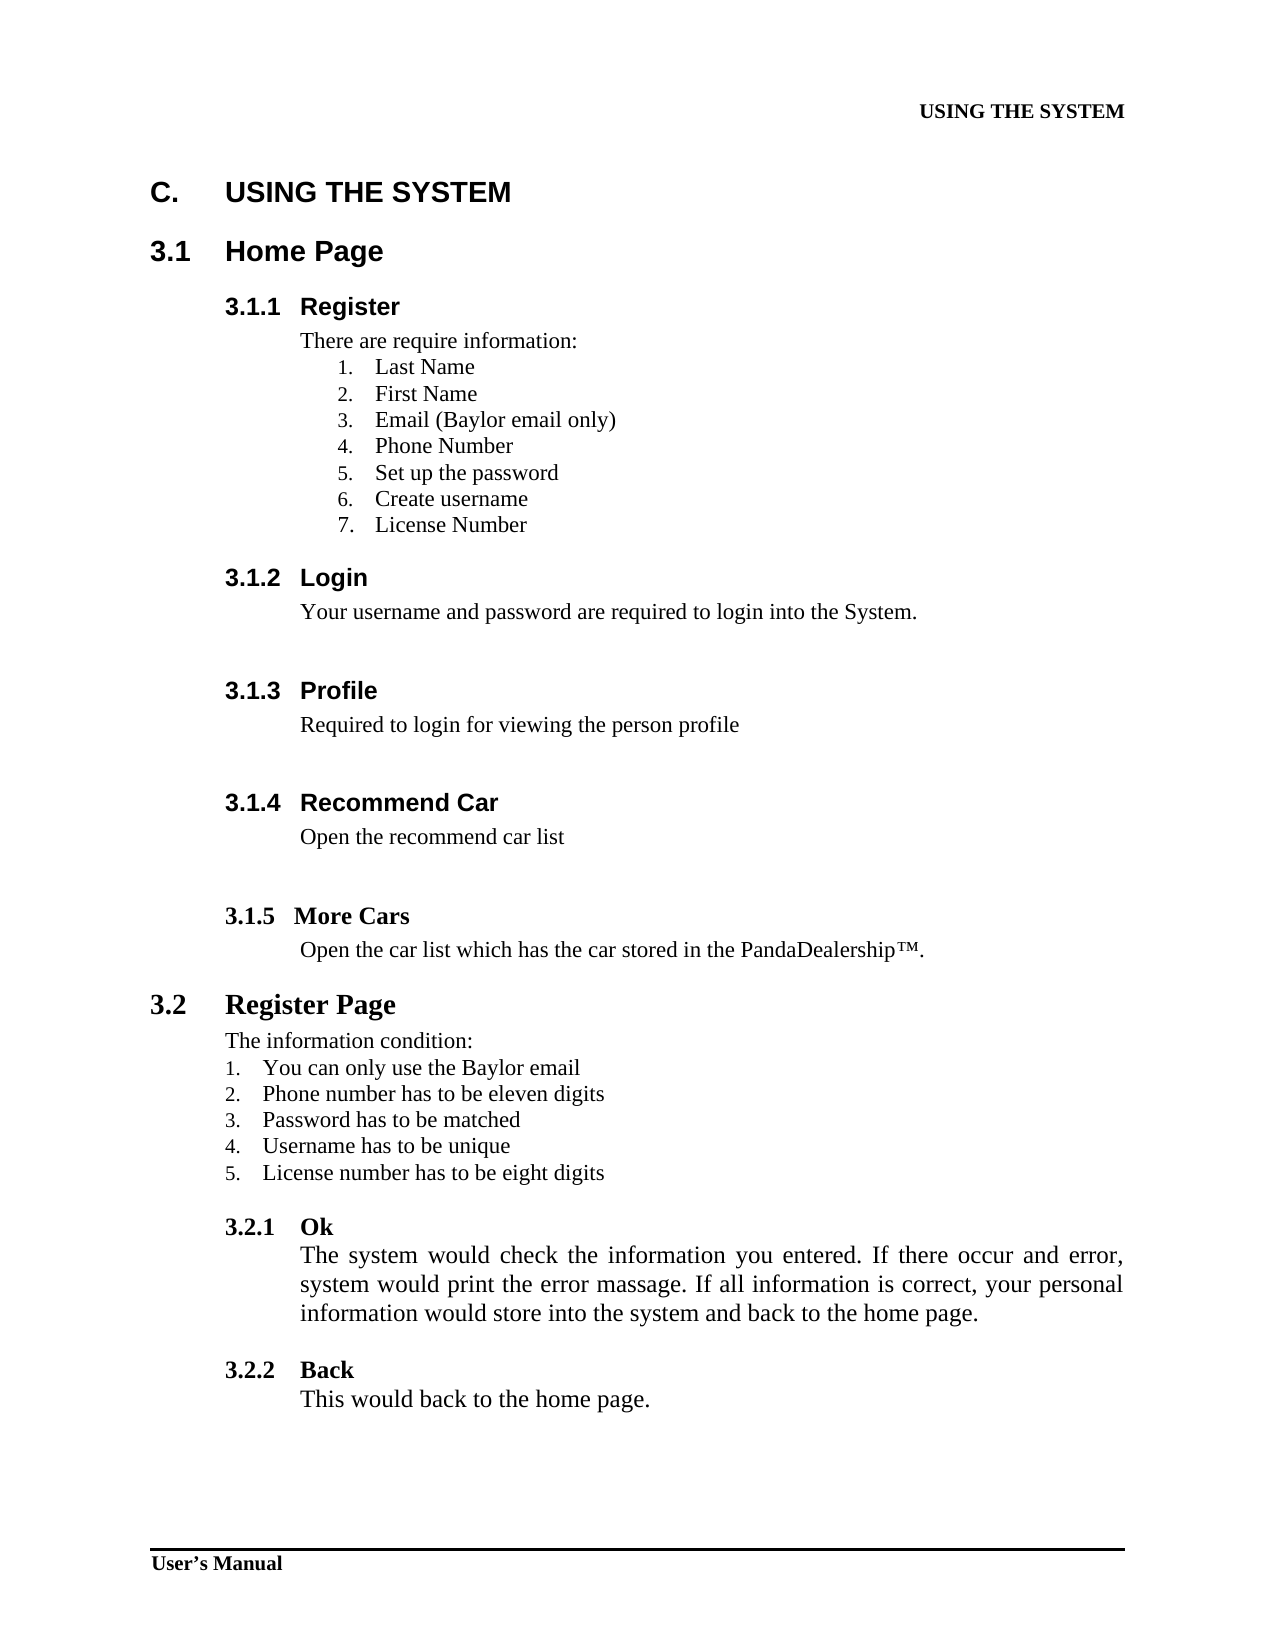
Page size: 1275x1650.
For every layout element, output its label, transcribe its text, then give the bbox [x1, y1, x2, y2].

list Password has to be matched [225, 1106, 1125, 1133]
text There are require information: [300, 327, 1125, 353]
subtitle 3.1.2 Login [225, 563, 1125, 592]
subtitle 3.1.1 Register [225, 292, 1125, 321]
text Your username and password are required to login into the System. [225, 598, 1125, 624]
list First Name [337, 380, 1125, 406]
subtitle 3.1.3 Profile [225, 676, 1125, 704]
list Email (Baylor email only) [337, 406, 1125, 432]
subtitle 3.1.5 More Cars [225, 901, 1125, 930]
list Phone Number [337, 432, 1125, 459]
subtitle 3.1 Home Page [150, 233, 1125, 267]
text Open the recommend car list [225, 823, 1125, 850]
subtitle 3.2 Register Page [150, 987, 1125, 1021]
text 3.2.2 Back [225, 1355, 1125, 1384]
text Required to login for viewing the person profile [225, 711, 1125, 737]
list Phone number has to be eleven digits [225, 1080, 1125, 1106]
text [300, 1240, 1125, 1327]
list Username has to be unique [225, 1133, 1125, 1159]
list Last Name [337, 353, 1125, 380]
text Open the car list which has the car stored in the PandaDealership™. [225, 936, 1125, 962]
text 3.2.1 Ok [225, 1212, 1125, 1240]
list Create username [337, 485, 1125, 512]
subtitle Using the system [150, 175, 1125, 208]
subtitle 3.1.4 Recommend Car [225, 788, 1125, 817]
text The information condition: [150, 1027, 1125, 1053]
list Set up the password [337, 459, 1125, 485]
list License Number [337, 512, 1125, 538]
list License number has to be eight digits [225, 1159, 1125, 1185]
text This would back to the home page. [225, 1384, 1125, 1413]
list You can only use the Baylor email [225, 1053, 1125, 1080]
